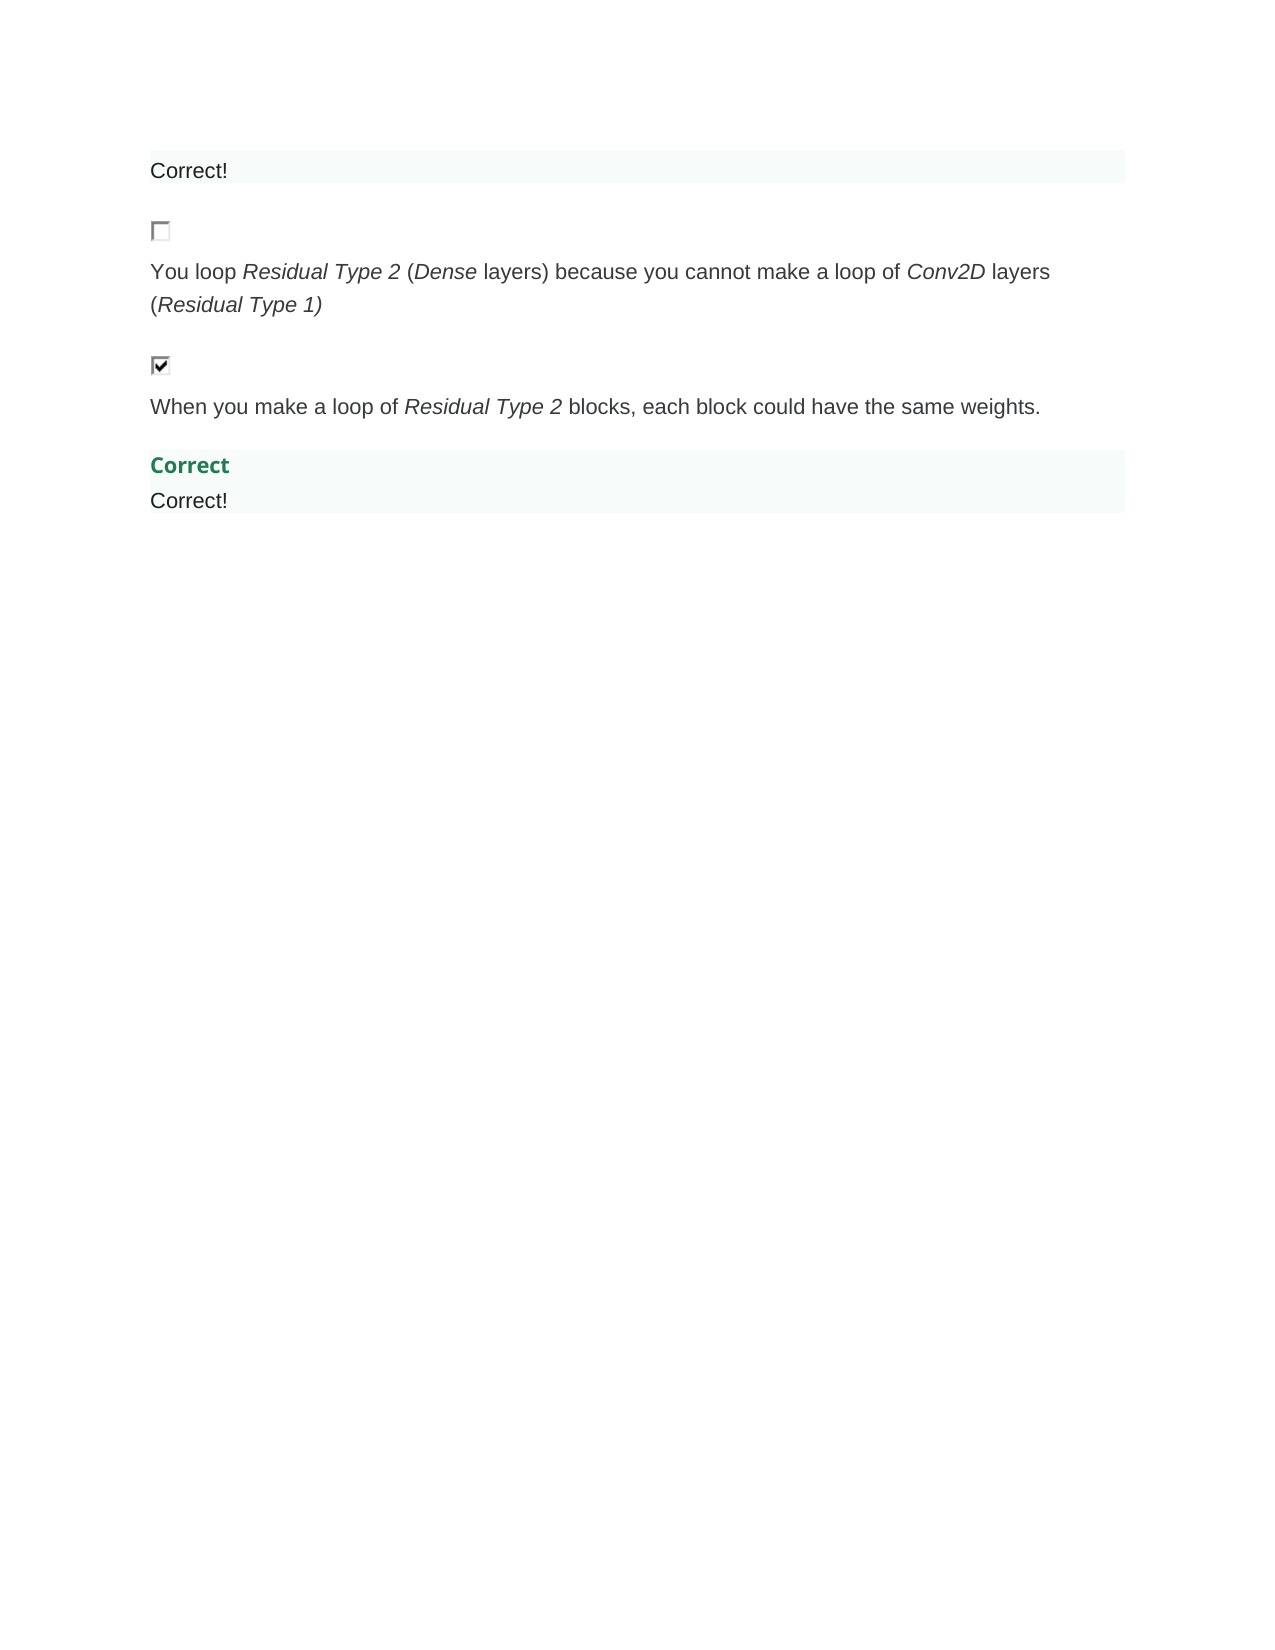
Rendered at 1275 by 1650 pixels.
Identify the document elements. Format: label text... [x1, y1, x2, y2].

text Correct! [150, 150, 1125, 183]
text When you make a loop of Residual Type 2 blocks, each block could have the same weights. [150, 386, 1125, 419]
text You loop Residual Type 2 (Dense layers) because you cannot make a loop of Conv2D layers (Residual Type 1) [150, 252, 1125, 317]
text Correct [150, 450, 1125, 480]
text Correct! [150, 480, 1125, 513]
